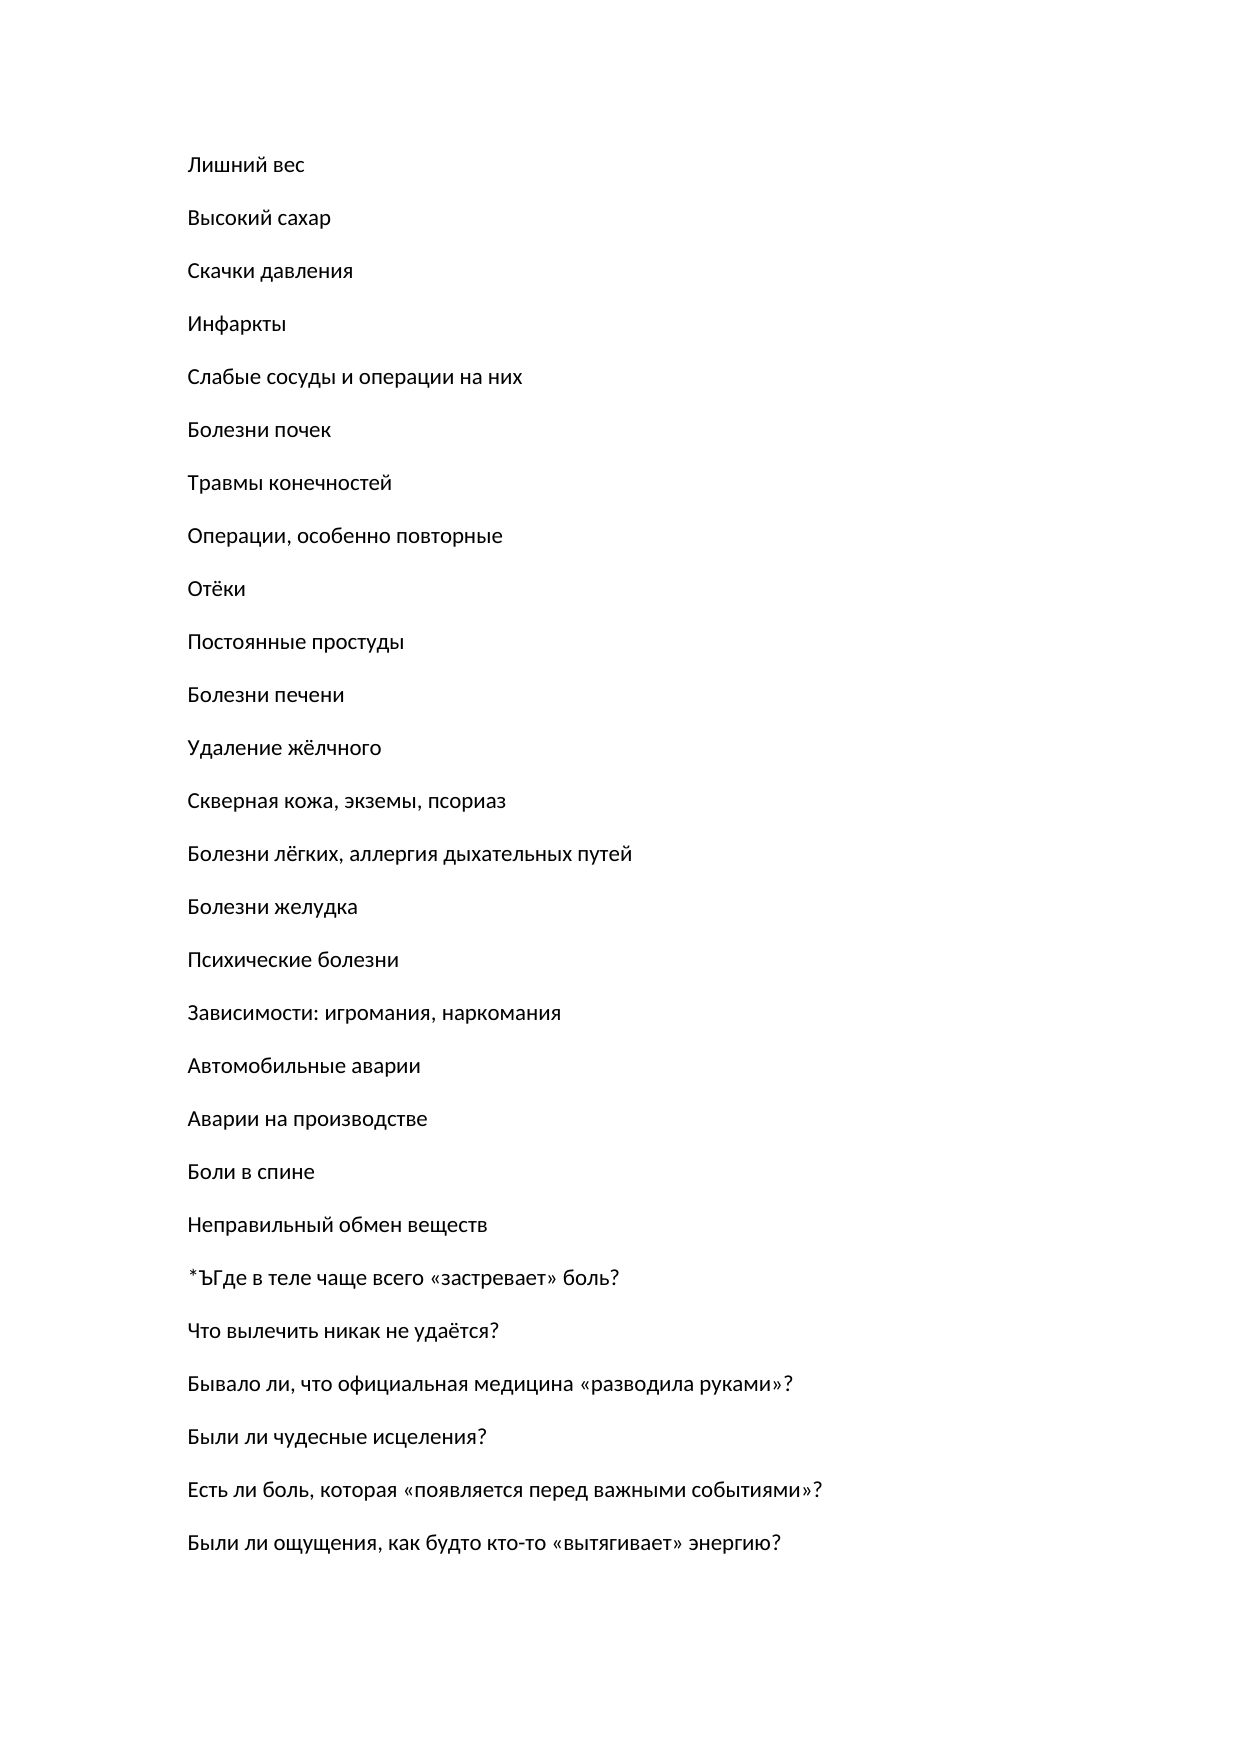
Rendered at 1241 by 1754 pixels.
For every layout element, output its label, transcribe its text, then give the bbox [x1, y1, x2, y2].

text Психические болезни [187, 945, 1053, 973]
text Лишний вес [187, 150, 1053, 178]
text Автомобильные аварии [187, 1051, 1053, 1079]
text Болезни желудка [187, 892, 1053, 920]
text Были ли чудесные исцеления? [187, 1422, 1053, 1451]
text Скверная кожа, экземы, псориаз [187, 786, 1053, 814]
text Были ли ощущения, как будто кто-то «вытягивает» энергию? [187, 1528, 1053, 1557]
text Слабые сосуды и операции на них [187, 362, 1053, 390]
text Зависимости: игромания, наркомания [187, 998, 1053, 1026]
text Что вылечить никак не удаётся? [187, 1316, 1053, 1344]
text Бывало ли, что официальная медицина «разводила руками»? [187, 1369, 1053, 1397]
text Неправильный обмен веществ [187, 1210, 1053, 1238]
text Травмы конечностей [187, 468, 1053, 496]
text Болезни почек [187, 415, 1053, 443]
text Инфаркты [187, 309, 1053, 337]
text Болезни печени [187, 680, 1053, 708]
text *ЪГде в теле чаще всего «застревает» боль? [187, 1263, 1053, 1291]
text Удаление жёлчного [187, 733, 1053, 761]
text Есть ли боль, которая «появляется перед важными событиями»? [187, 1476, 1053, 1503]
text Скачки давления [187, 256, 1053, 284]
text Аварии на производстве [187, 1104, 1053, 1132]
text Боли в спине [187, 1157, 1053, 1185]
text Высокий сахар [187, 203, 1053, 231]
text Болезни лёгких, аллергия дыхательных путей [187, 839, 1053, 867]
text Отёки [187, 574, 1053, 602]
text Постоянные простуды [187, 627, 1053, 655]
text Операции, особенно повторные [187, 521, 1053, 549]
